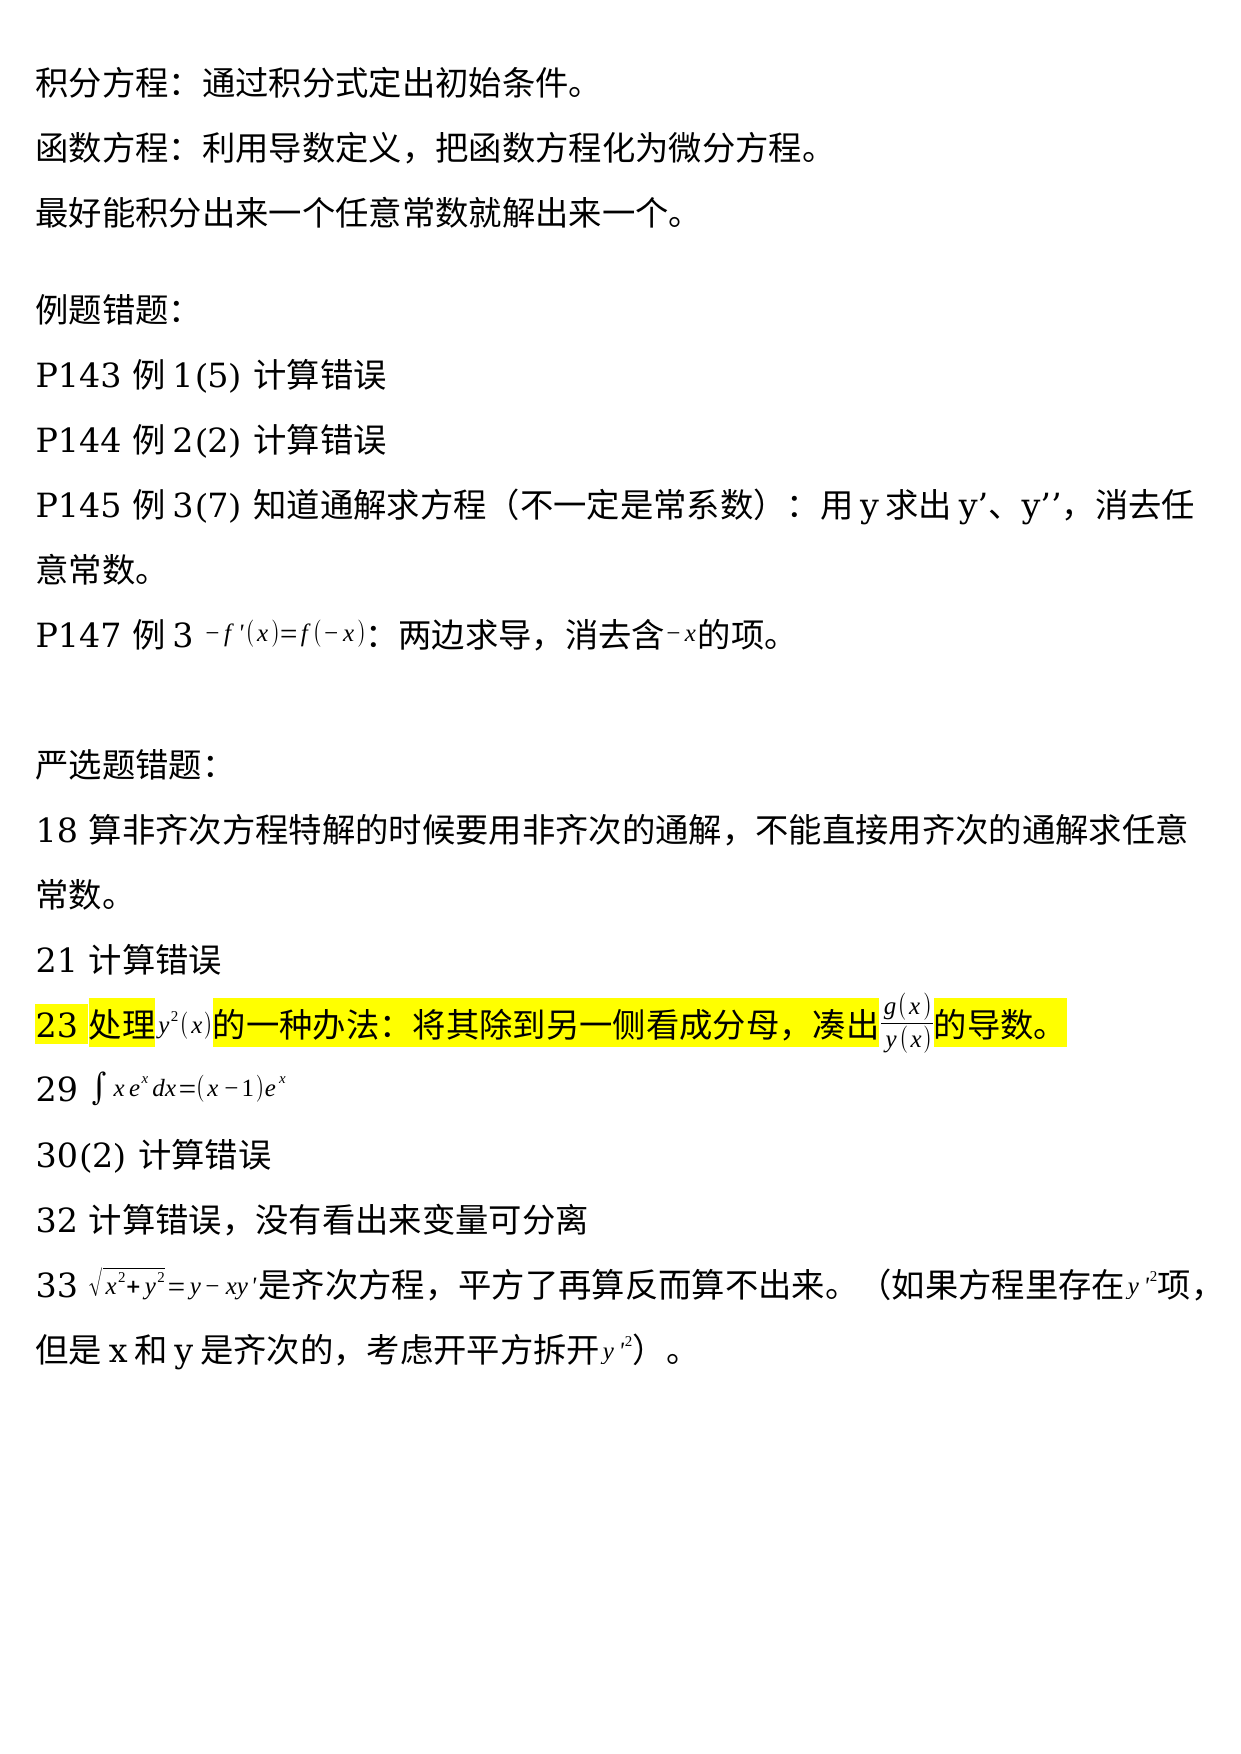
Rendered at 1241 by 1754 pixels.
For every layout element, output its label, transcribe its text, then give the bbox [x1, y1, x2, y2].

list 33 是齐次方程，平方了再算反而算不出来。（如果方程里存在项，但是x和y是齐次的，考虑开平方拆开）。 [35, 1251, 1205, 1381]
list 最好能积分出来一个任意常数就解出来一个。 [35, 178, 1205, 243]
list P147 例3 ：两边求导，消去含的项。 [35, 601, 1205, 666]
list P145 例3(7) 知道通解求方程（不一定是常系数）：用y求出y’、y’’，消去任意常数。 [35, 471, 1205, 601]
list 函数方程：利用导数定义，把函数方程化为微分方程。 [35, 113, 1205, 178]
list 32 计算错误，没有看出来变量可分离 [35, 1186, 1205, 1251]
list 23 处理的一种办法：将其除到另一侧看成分母，凑出的导数。 [35, 991, 1205, 1056]
list 18 算非齐次方程特解的时候要用非齐次的通解，不能直接用齐次的通解求任意常数。 [35, 796, 1205, 926]
text 严选题错题： [35, 731, 1205, 796]
list 积分方程：通过积分式定出初始条件。 [35, 48, 1205, 113]
list 29 [35, 1056, 1205, 1121]
list P144 例2(2) 计算错误 [35, 406, 1205, 471]
list 21 计算错误 [35, 926, 1205, 991]
list 30(2) 计算错误 [35, 1121, 1205, 1186]
text 例题错题： [35, 276, 1205, 341]
list P143 例1(5) 计算错误 [35, 341, 1205, 406]
